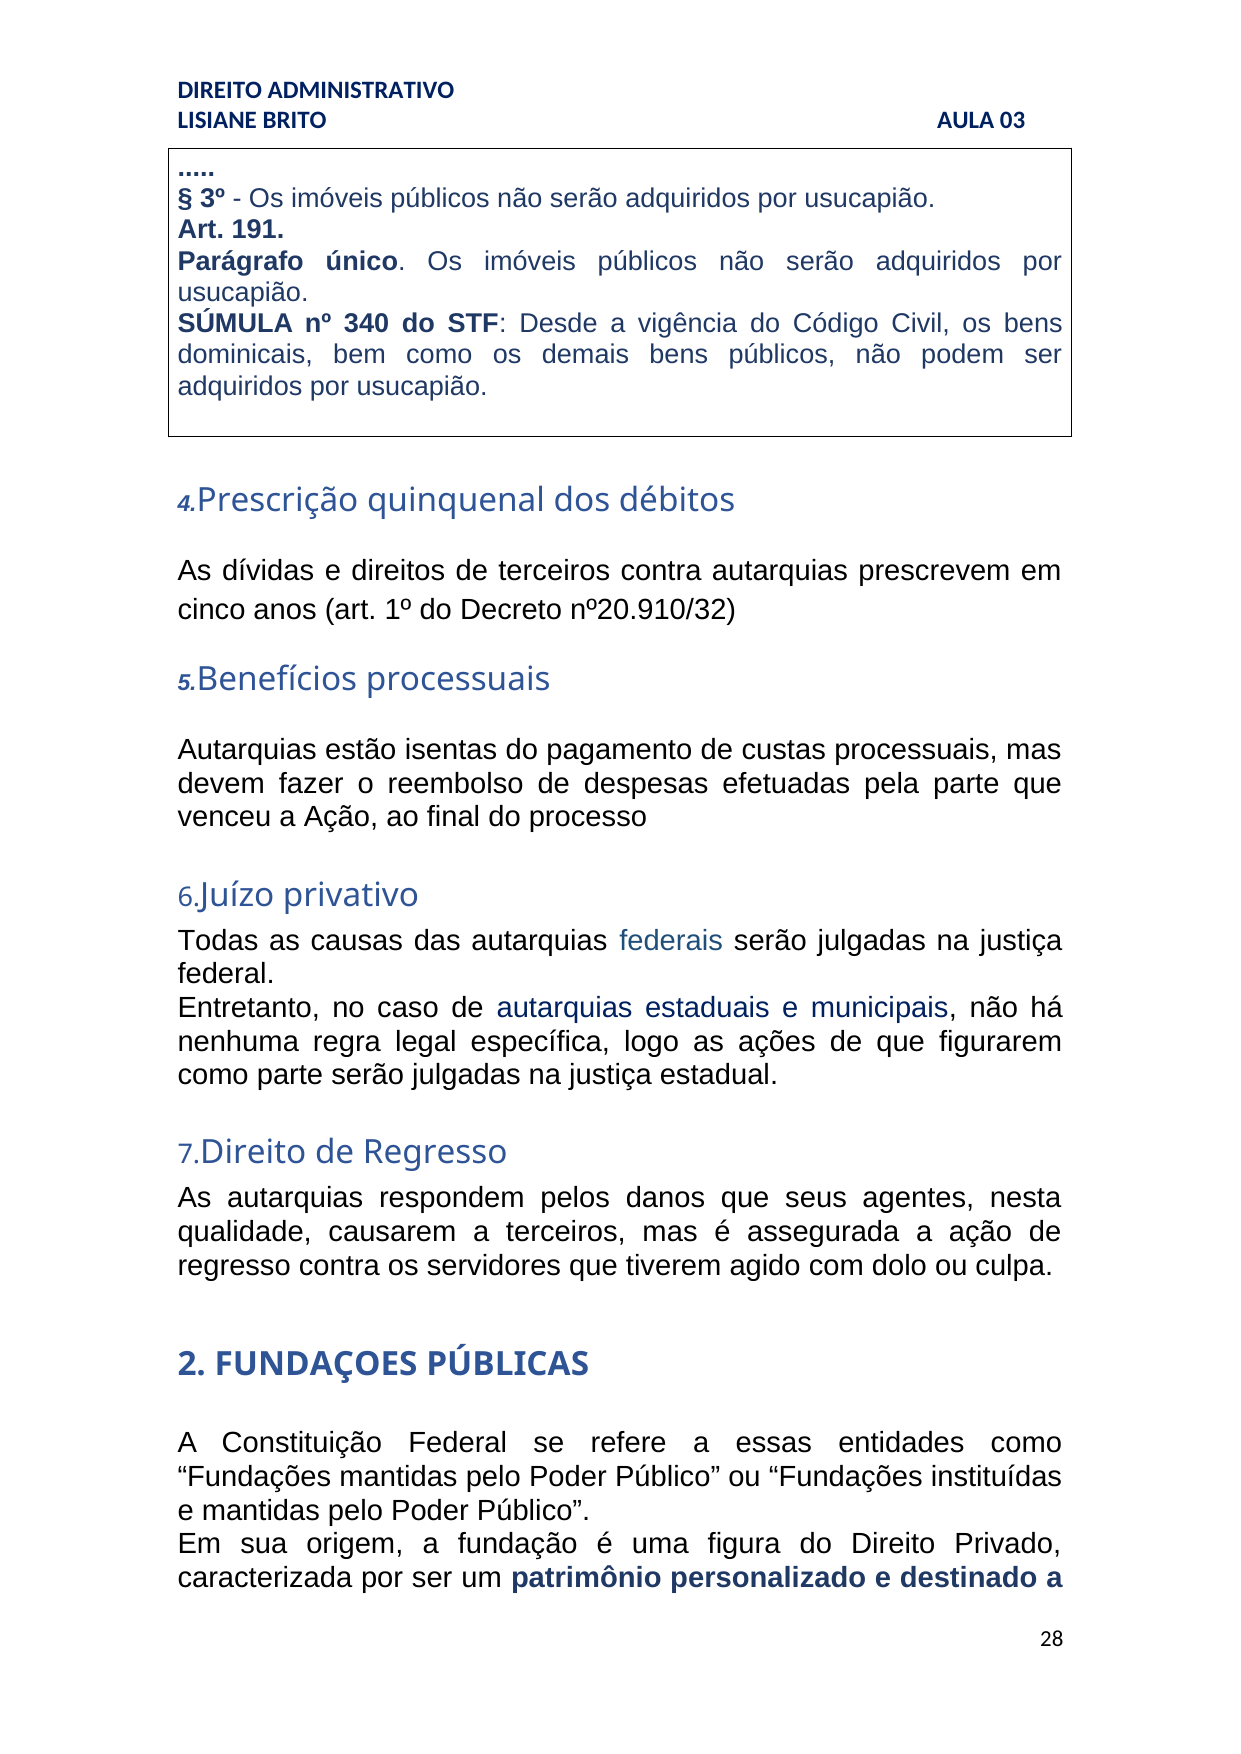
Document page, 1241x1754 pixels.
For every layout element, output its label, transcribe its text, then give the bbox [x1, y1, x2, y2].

text SÚMULA nº 340 do STF: Desde a vigência do Código Civil, os bens dominicais, bem como os demais bens públicos, não podem ser adquiridos por usucapião. [177, 307, 1063, 401]
subtitle 6.Juízo privativo [177, 871, 1063, 916]
text Art. 191. [177, 213, 1063, 244]
subtitle 2. FUNDAÇOES PÚBLICAS [177, 1340, 1063, 1385]
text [177, 1526, 1063, 1593]
text As autarquias respondem pelos danos que seus agentes, nesta qualidade, causarem a terceiros, mas é assegurada a ação de regresso contra os servidores que tiverem agido com dolo ou culpa. [177, 1181, 1063, 1281]
text Todas as causas das autarquias federais serão julgadas na justiça federal. [177, 923, 1063, 990]
text ..... [169, 149, 1071, 182]
text Autarquias estão isentas do pagamento de custas processuais, mas devem fazer o reembolso de despesas efetuadas pela parte que venceu a Ação, ao final do processo [177, 732, 1063, 833]
text As dívidas e direitos de terceiros contra autarquias prescrevem em cinco anos (art. 1º do Decreto nº20.910/32) [177, 553, 1063, 625]
text Parágrafo único. Os imóveis públicos não serão adquiridos por usucapião. [177, 244, 1063, 307]
subtitle 7.Direito de Regresso [177, 1128, 1063, 1174]
text 5.Benefícios processuais [177, 655, 1063, 701]
subtitle 4.Prescrição quinquenal dos débitos [177, 476, 1063, 521]
text Entretanto, no caso de autarquias estaduais e municipais, não há nenhuma regra legal específica, logo as ações de que figurarem como parte serão julgadas na justiça estadual. [177, 990, 1063, 1091]
text A Constituição Federal se refere a essas entidades como “Fundações mantidas pelo Poder Público” ou “Fundações instituídas e mantidas pelo Poder Público”. [177, 1425, 1063, 1526]
text § 3º - Os imóveis públicos não serão adquiridos por usucapião. [177, 182, 1063, 213]
